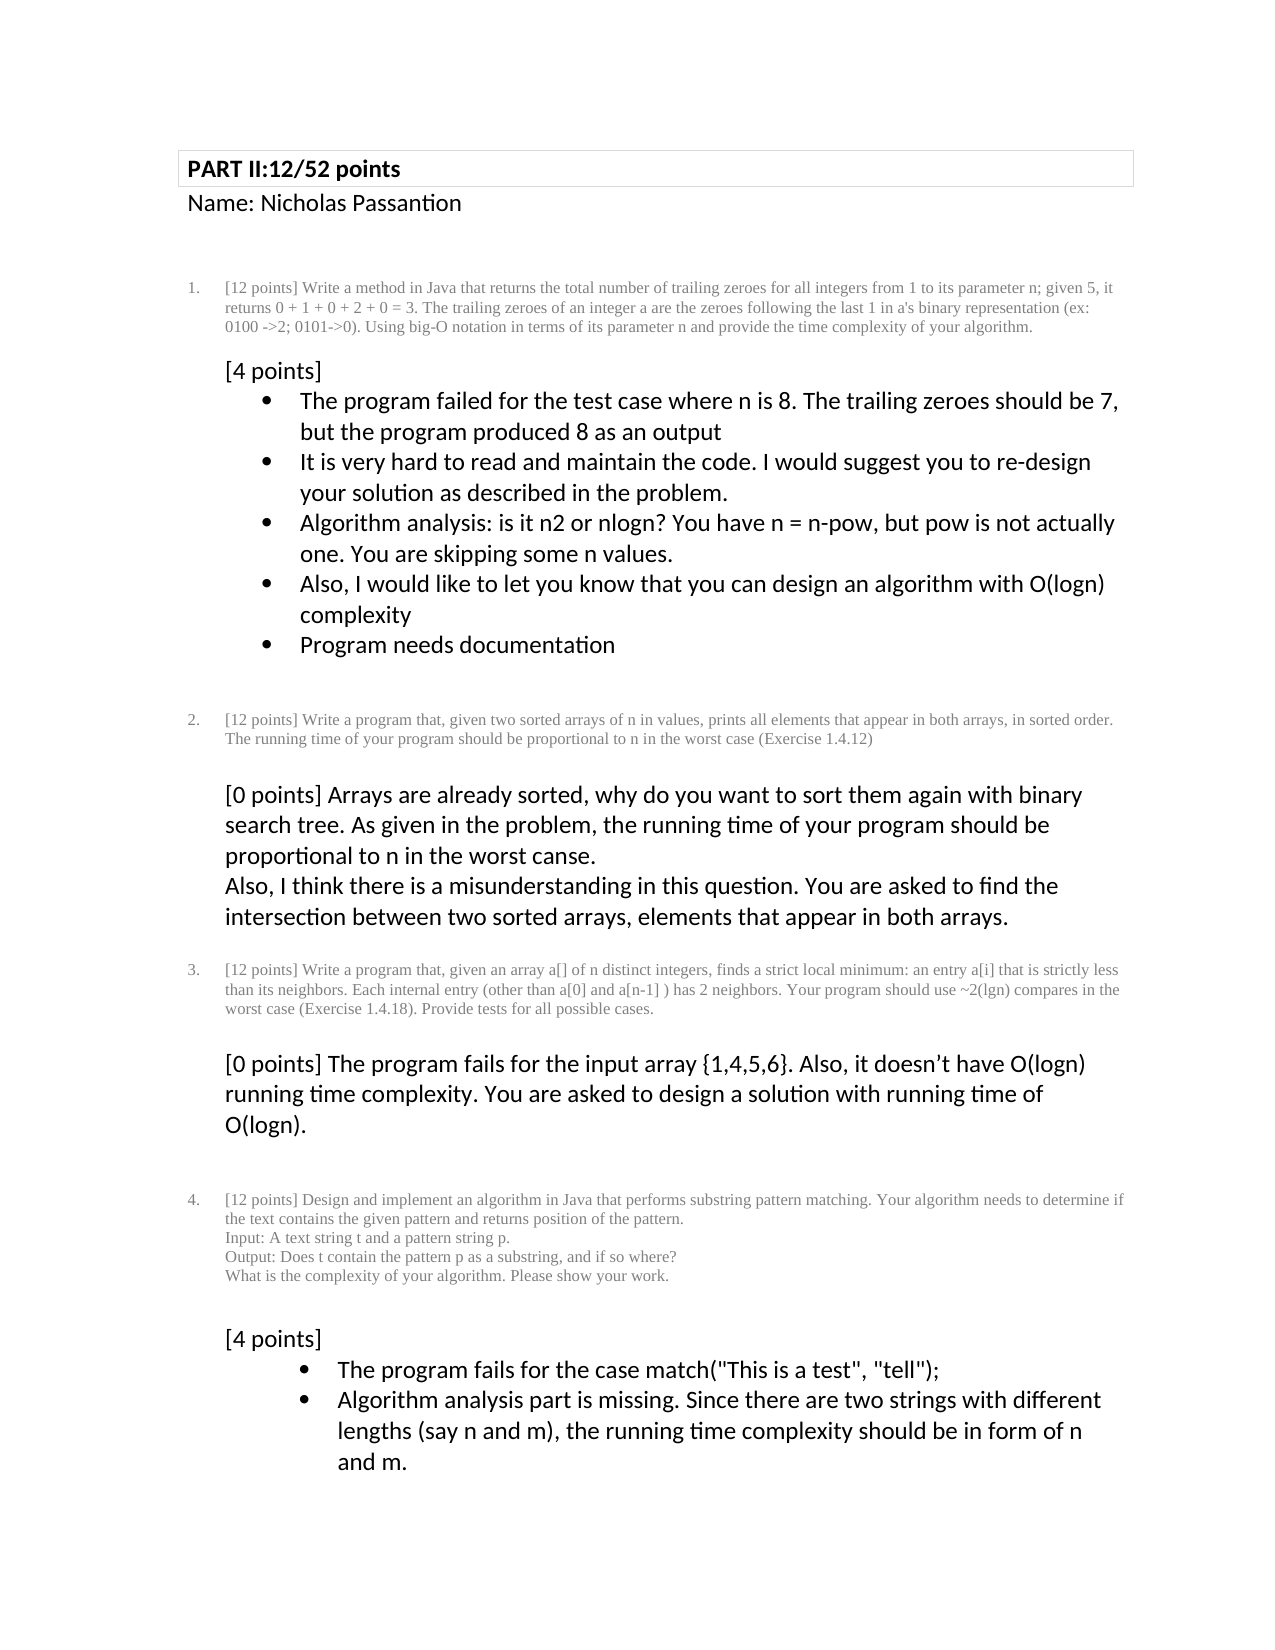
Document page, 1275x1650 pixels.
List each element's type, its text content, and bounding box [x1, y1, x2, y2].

list It is very hard to read and maintain the code. I would suggest you to re-design your solution as described in the problem. [262, 447, 1125, 508]
list Also, I would like to let you know that you can design an algorithm with O(logn) complexity [262, 569, 1125, 630]
list Output: Does t contain the pattern p as a substring, and if so where? [225, 1247, 1125, 1266]
text Name: Nicholas Passantion [187, 187, 1125, 217]
list What is the complexity of your algorithm. Please show your work. [225, 1266, 1125, 1285]
list The program fails for the case match("This is a test", "tell"); [300, 1354, 1125, 1384]
text [4 points] [225, 355, 1125, 386]
text Also, I think there is a misunderstanding in this question. You are asked to find the intersection between two sorted arrays, elements that appear in both arrays. [225, 870, 1125, 931]
list [12 points] Design and implement an algorithm in Java that performs substring pattern matching. Your algorithm needs to determine if the text contains the given pattern and returns position of the pattern. [187, 1189, 1125, 1228]
list [12 points] Write a program that, given two sorted arrays of n in values, prints all elements that appear in both arrays, in sorted order. The running time of your program should be proportional to n in the worst case (Exercise 1.4.12) [187, 710, 1125, 748]
list Algorithm analysis part is missing. Since there are two strings with different lengths (say n and m), the running time complexity should be in form of n and m. [300, 1384, 1125, 1476]
list Program needs documentation [262, 630, 1125, 660]
list The program failed for the test case where n is 8. The trailing zeroes should be 7, but the program produced 8 as an output [262, 386, 1125, 447]
text [0 points] Arrays are already sorted, why do you want to sort them again with binary search tree. As given in the problem, the running time of your program should be proportional to n in the worst canse. [225, 779, 1125, 870]
text [4 points] [150, 1323, 1125, 1354]
list Input: A text string t and a pattern string p. [225, 1228, 1125, 1247]
list [12 points] Write a method in Java that returns the total number of trailing zeroes for all integers from 1 to its parameter n; given 5, it returns 0 + 1 + 0 + 2 + 0 = 3. The trailing zeroes of an integer a are the zeroes following the last 1 in a's binary representation (ex: 0100 ->2; 0101->0). Using big-O notation in terms of its parameter n and provide the time complexity of your algorithm. [187, 278, 1125, 336]
list [0 points] The program fails for the input array {1,4,5,6}. Also, it doesn’t have O(logn) running time complexity. You are asked to design a solution with running time of O(logn). [225, 1048, 1125, 1140]
list Algorithm analysis: is it n2 or nlogn? You have n = n-pow, but pow is not actually one. You are skipping some n values. [262, 508, 1125, 569]
text PART II:12/52 points [179, 151, 1133, 186]
list [12 points] Write a program that, given an array a[] of n distinct integers, finds a strict local minimum: an entry a[i] that is strictly less than its neighbors. Each internal entry (other than a[0] and a[n-1] ) has 2 neighbors. Your program should use ~2(lgn) compares in the worst case (Exercise 1.4.18). Provide tests for all possible cases. [187, 960, 1125, 1018]
